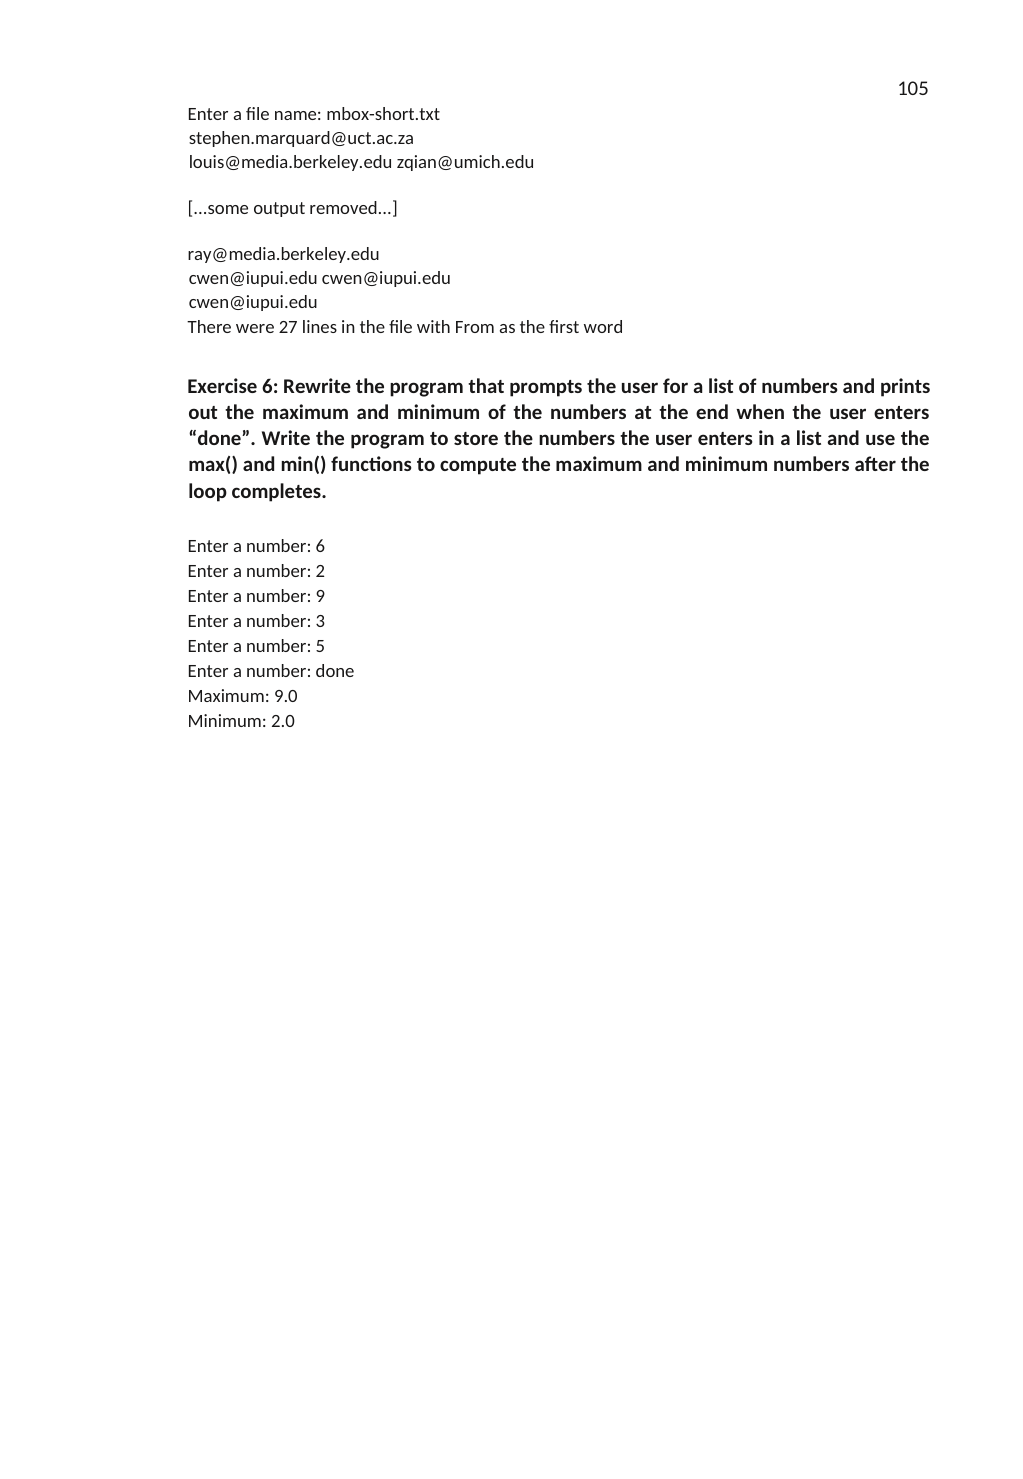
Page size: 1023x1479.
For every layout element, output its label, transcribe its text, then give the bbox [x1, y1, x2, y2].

text Enter a number: 9 [187, 584, 933, 607]
text Enter a number: done [187, 659, 933, 682]
text Enter a number: 6 [187, 534, 933, 557]
text Enter a number: 3 [187, 609, 933, 632]
text Enter a number: 5 [187, 634, 933, 657]
text ray@media.berkeley.edu cwen@iupui.edu cwen@iupui.edu cwen@iupui.edu [187, 242, 466, 313]
text There were 27 lines in the file with From as the first word [187, 315, 933, 338]
text Enter a file name: mbox-short.txt stephen.marquard@uct.ac.za louis@media.berkeley.edu zqian@umich.edu [187, 102, 574, 173]
text [...some output removed...] [187, 196, 933, 219]
text Minimum: 2.0 [187, 709, 933, 732]
text Enter a number: 2 [187, 559, 933, 582]
text Exercise 6: Rewrite the program that prompts the user for a list of numbers and prints out the maximum and minimum of the numbers at the end when the user enters “done”. Write the program to store the numbers the user enters in a list and use the max() and min() functions to compute the maximum and minimum numbers after the loop completes. [187, 373, 931, 503]
text Maximum: 9.0 [187, 684, 933, 707]
